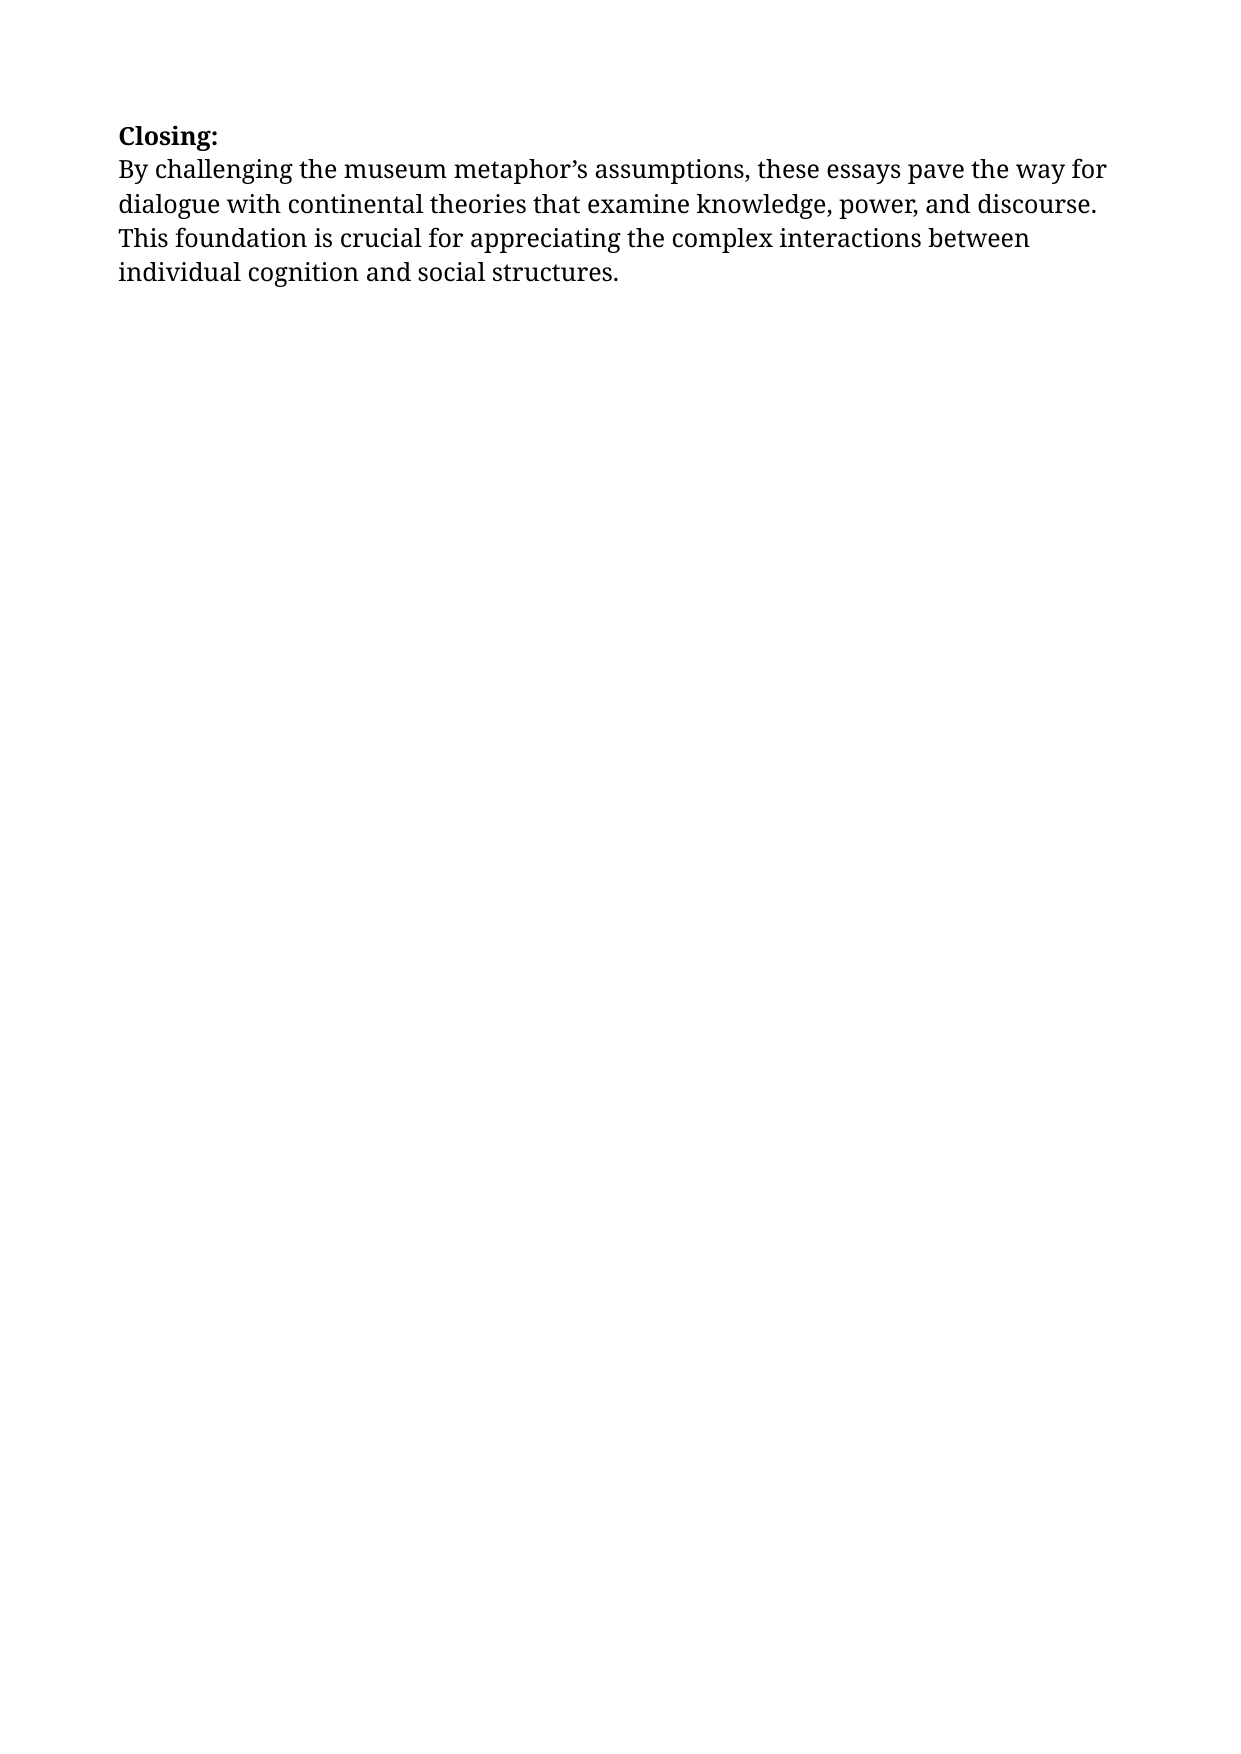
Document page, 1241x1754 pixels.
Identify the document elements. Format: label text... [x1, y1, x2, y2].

text Closing: By challenging the museum metaphor’s assumptions, these essays pave the way for dialogue with continental theories that examine knowledge, power, and discourse. This foundation is crucial for appreciating the complex interactions between individual cognition and social structures. [118, 118, 1122, 288]
